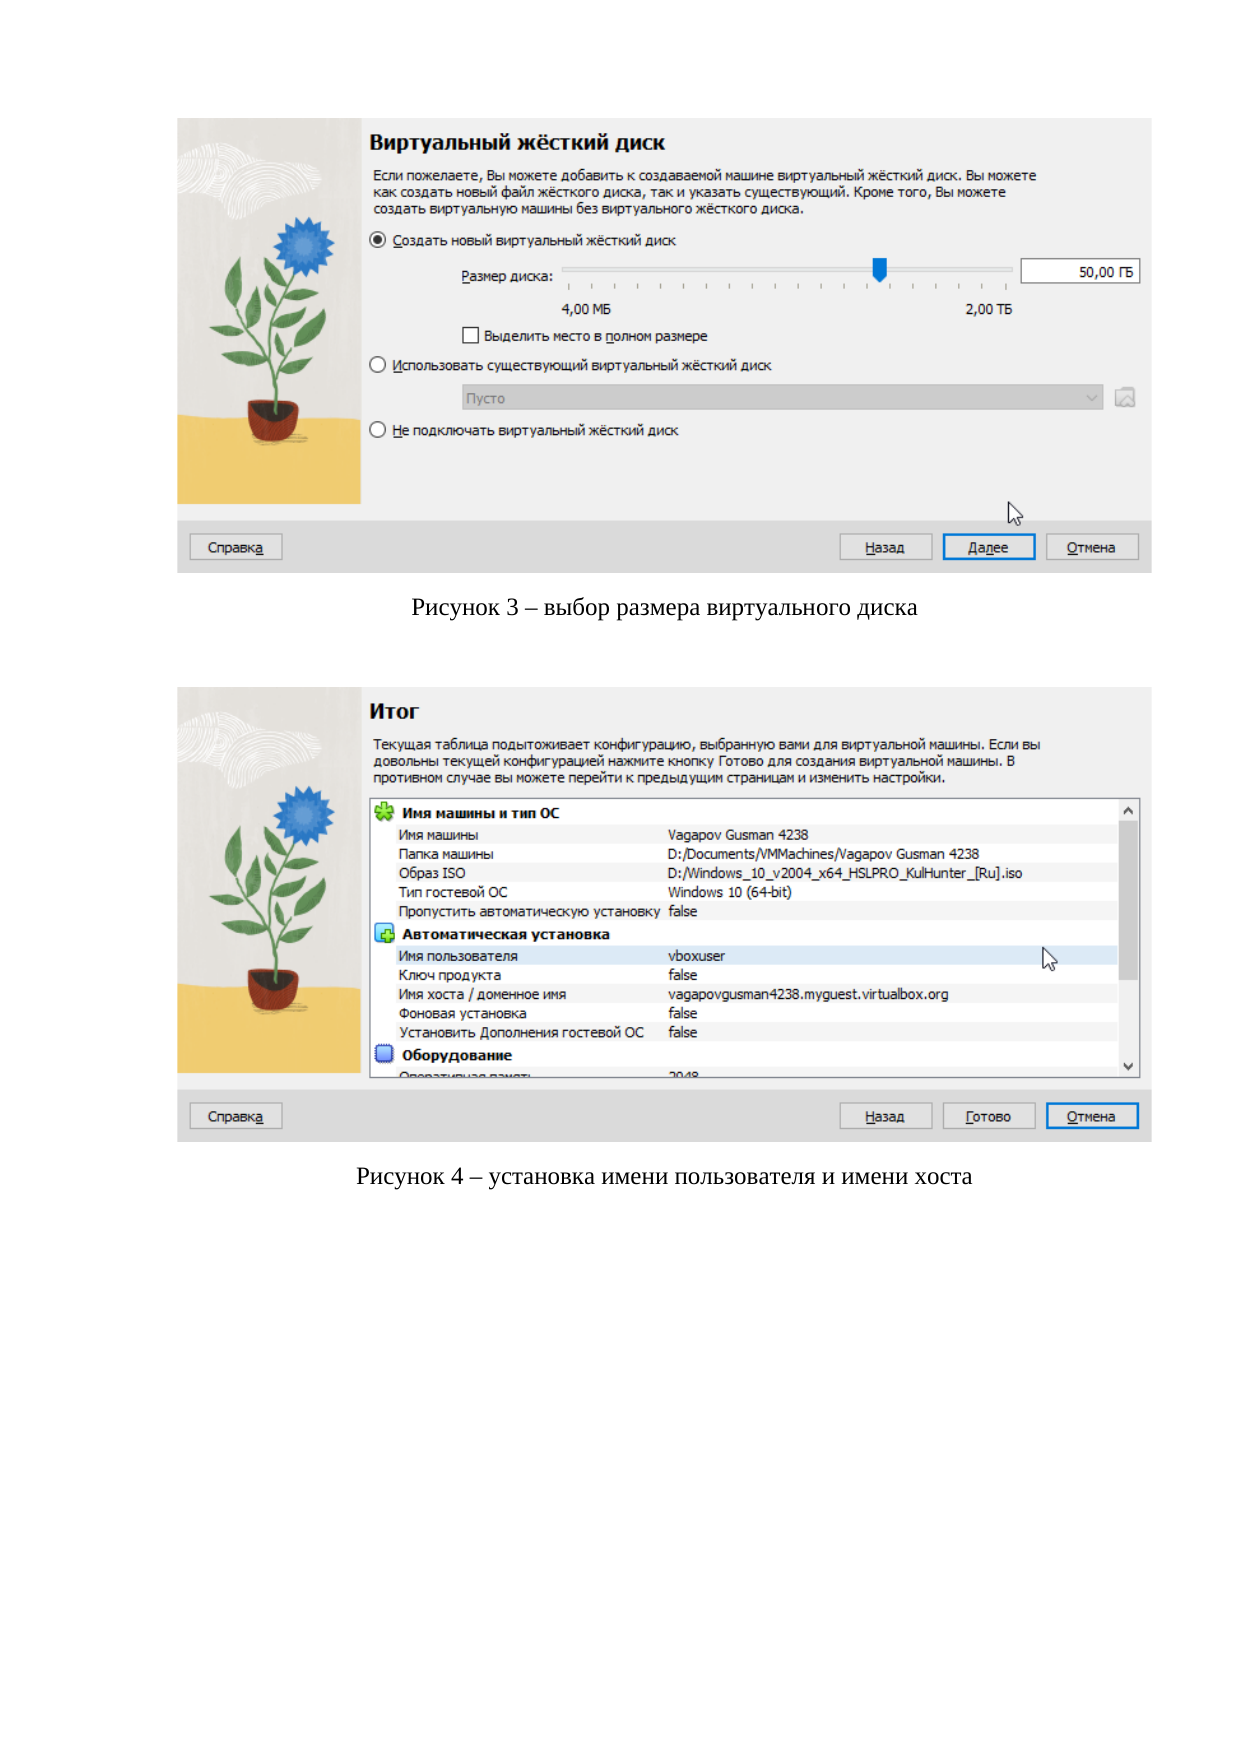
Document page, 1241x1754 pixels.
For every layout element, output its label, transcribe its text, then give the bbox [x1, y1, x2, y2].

text Рисунок 3 – выбор размера виртуального диска [177, 592, 1152, 621]
picture [177, 687, 1152, 1142]
text Рисунок 4 – установка имени пользователя и имени хоста [177, 1161, 1152, 1189]
picture [177, 118, 1152, 573]
